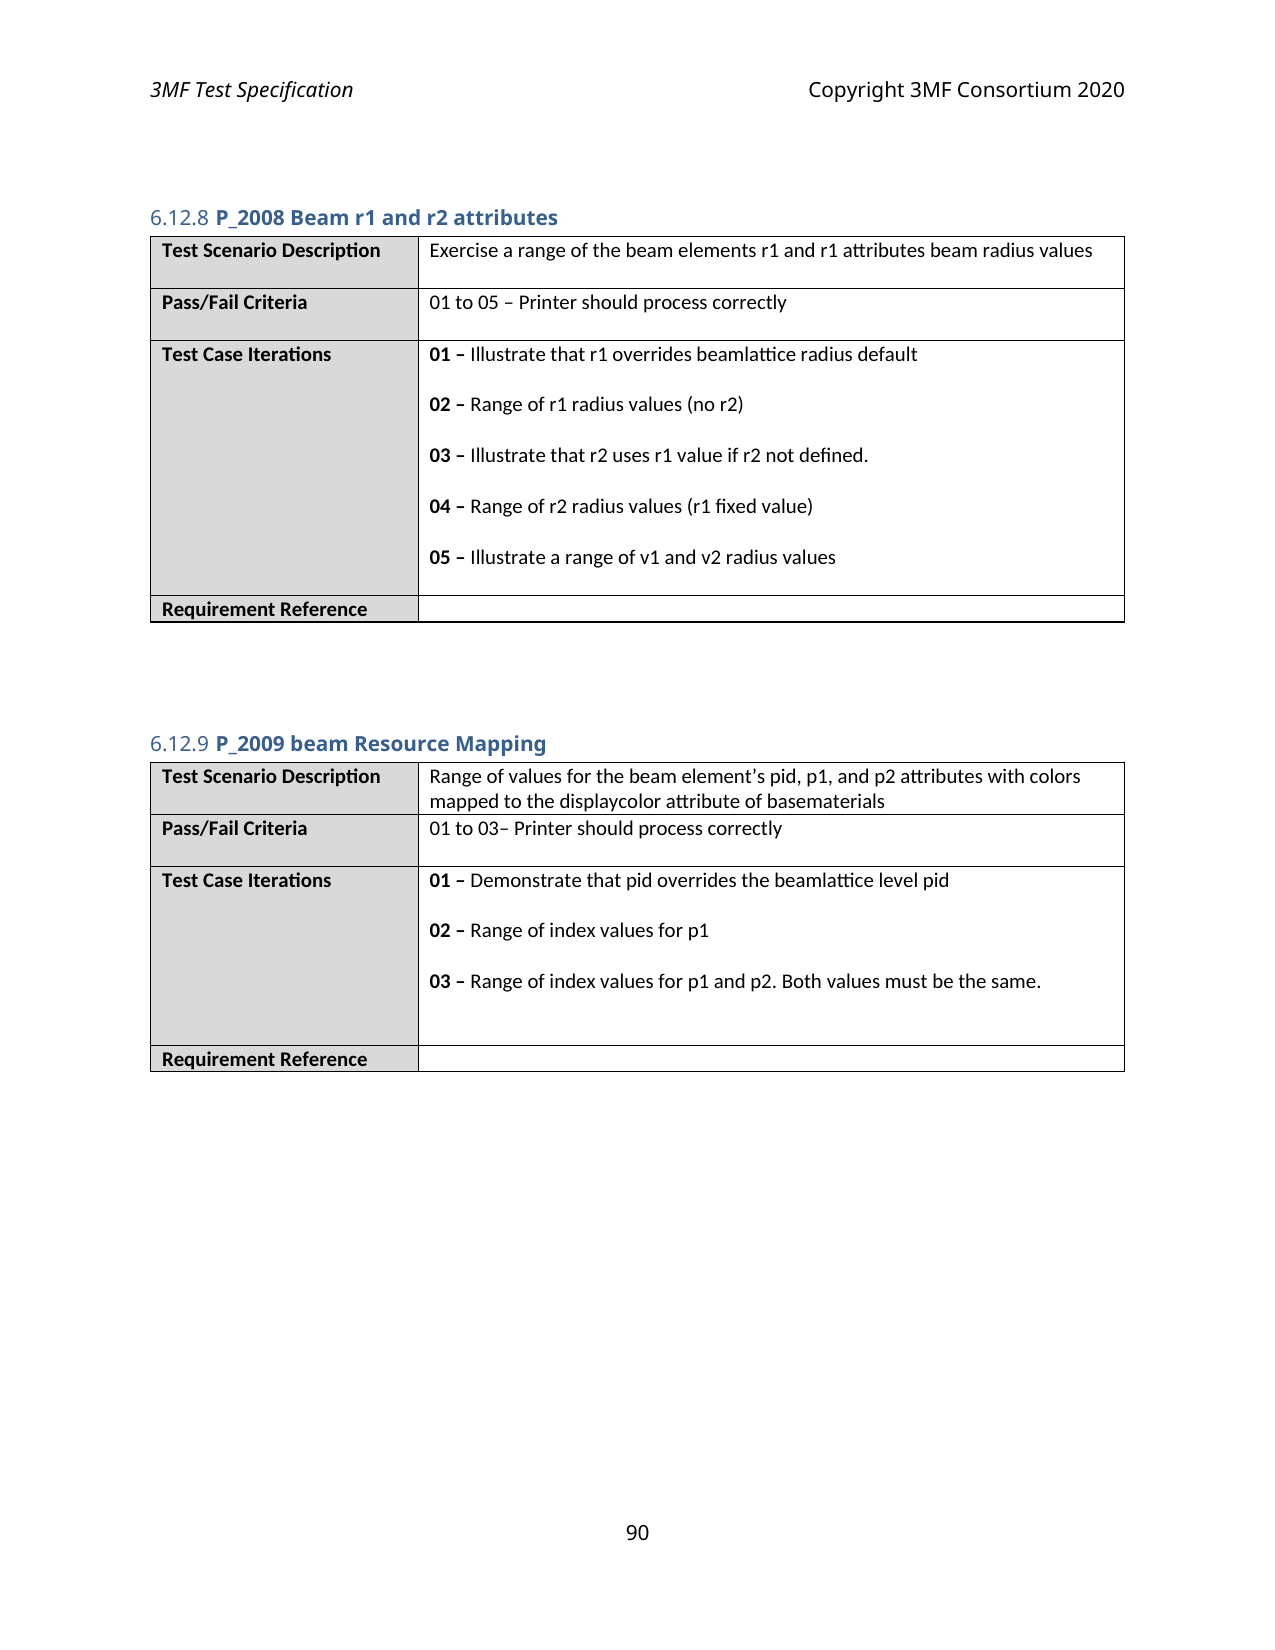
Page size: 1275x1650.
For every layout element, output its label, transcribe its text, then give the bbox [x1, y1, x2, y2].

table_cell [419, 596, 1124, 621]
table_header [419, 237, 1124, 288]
subtitle P_2008 Beam r1 and r2 attributes [150, 203, 1125, 232]
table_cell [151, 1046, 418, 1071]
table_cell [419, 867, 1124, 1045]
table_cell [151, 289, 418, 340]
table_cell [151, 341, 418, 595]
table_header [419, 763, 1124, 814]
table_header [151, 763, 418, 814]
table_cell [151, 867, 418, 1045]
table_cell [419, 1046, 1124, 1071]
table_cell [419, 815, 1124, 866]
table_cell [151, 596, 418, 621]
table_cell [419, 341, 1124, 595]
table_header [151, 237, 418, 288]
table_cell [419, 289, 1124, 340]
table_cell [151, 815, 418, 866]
subtitle P_2009 beam Resource Mapping [150, 729, 1125, 758]
